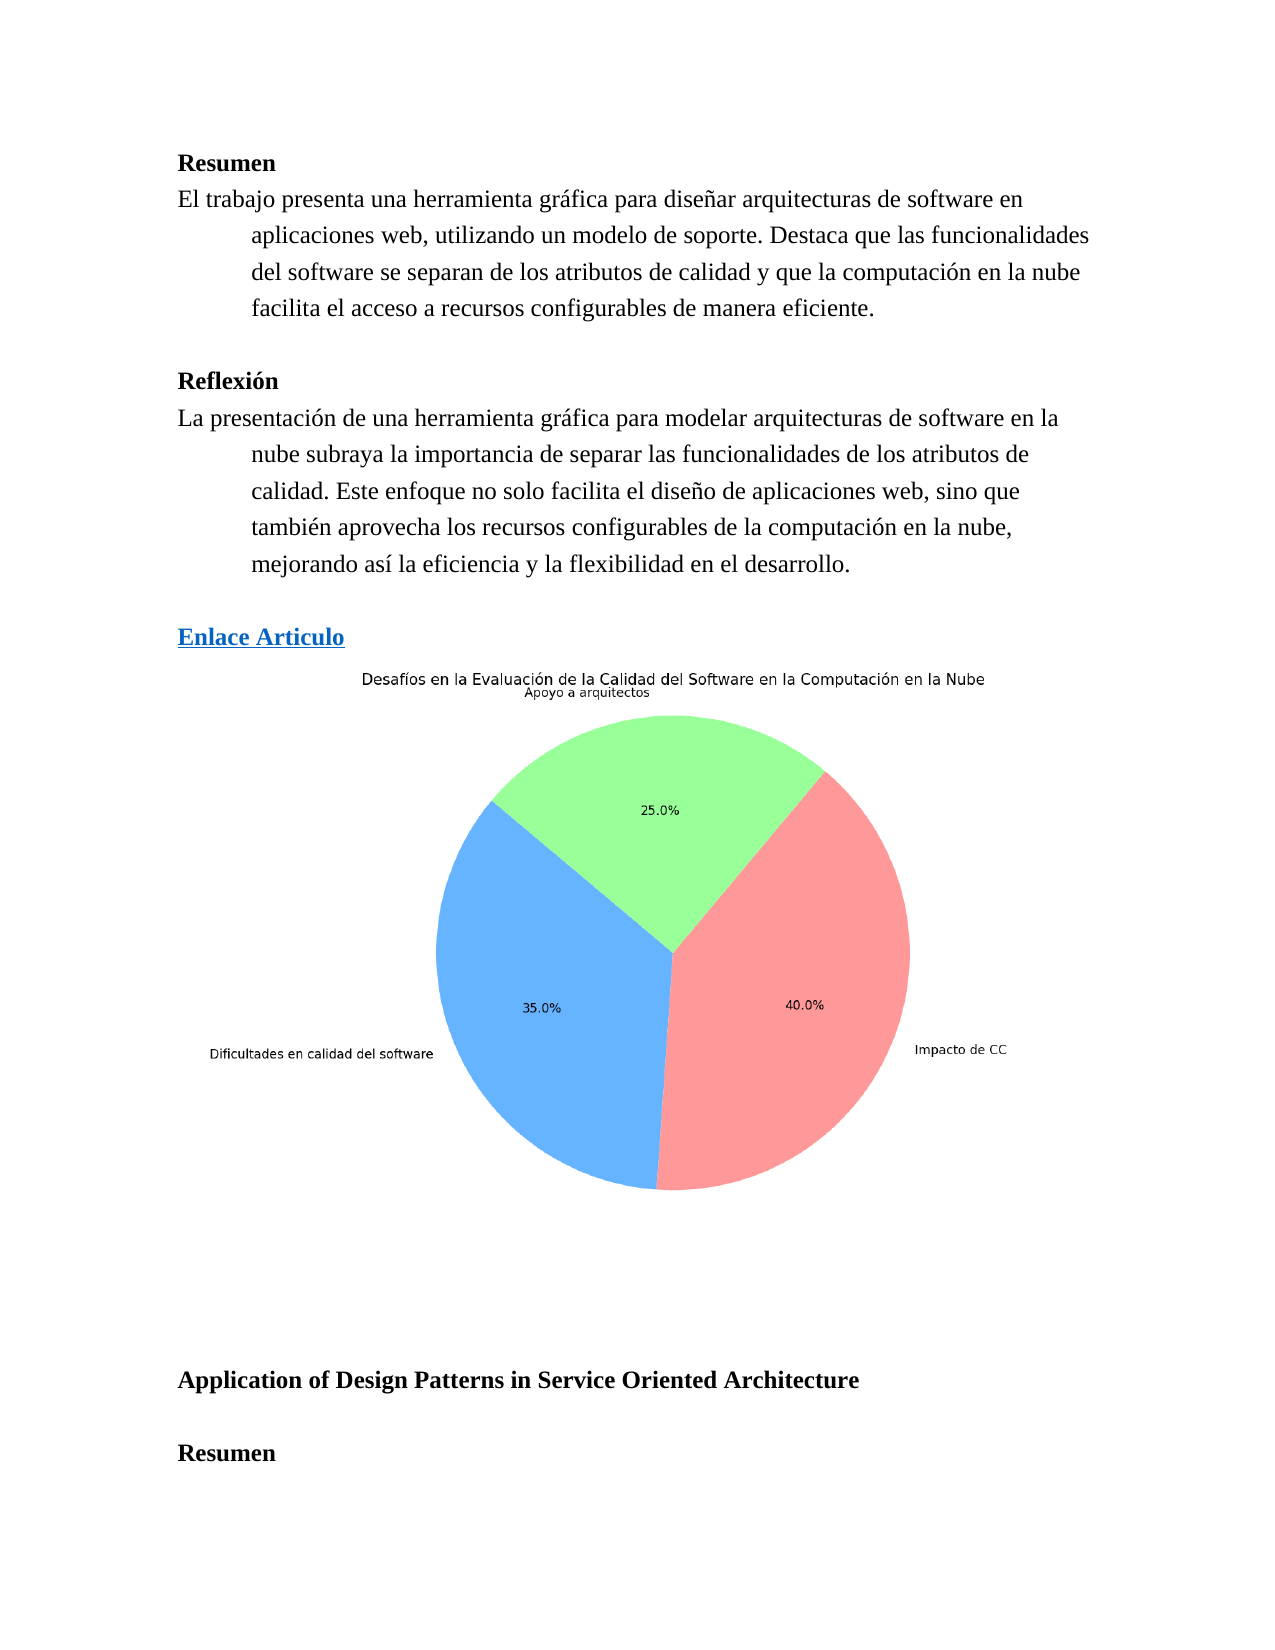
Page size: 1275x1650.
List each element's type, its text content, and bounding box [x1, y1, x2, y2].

text El trabajo presenta una herramienta gráfica para diseñar arquitecturas de software en aplicaciones web, utilizando un modelo de soporte. Destaca que las funcionalidades del software se separan de los atributos de calidad y que la computación en la nube facilita el acceso a recursos configurables de manera eficiente. [177, 184, 1098, 322]
text Enlace Articulo [177, 622, 1098, 650]
text Reflexión [177, 366, 1098, 395]
text Resumen [177, 148, 1098, 176]
picture [177, 658, 1098, 1212]
text Application of Design Patterns in Service Oriented Architecture [177, 1365, 1098, 1394]
text La presentación de una herramienta gráfica para modelar arquitecturas de software en la nube subraya la importancia de separar las funcionalidades de los atributos de calidad. Este enfoque no solo facilita el diseño de aplicaciones web, sino que también aprovecha los recursos configurables de la computación en la nube, mejorando así la eficiencia y la flexibilidad en el desarrollo. [177, 403, 1098, 577]
text Resumen [177, 1438, 1098, 1467]
